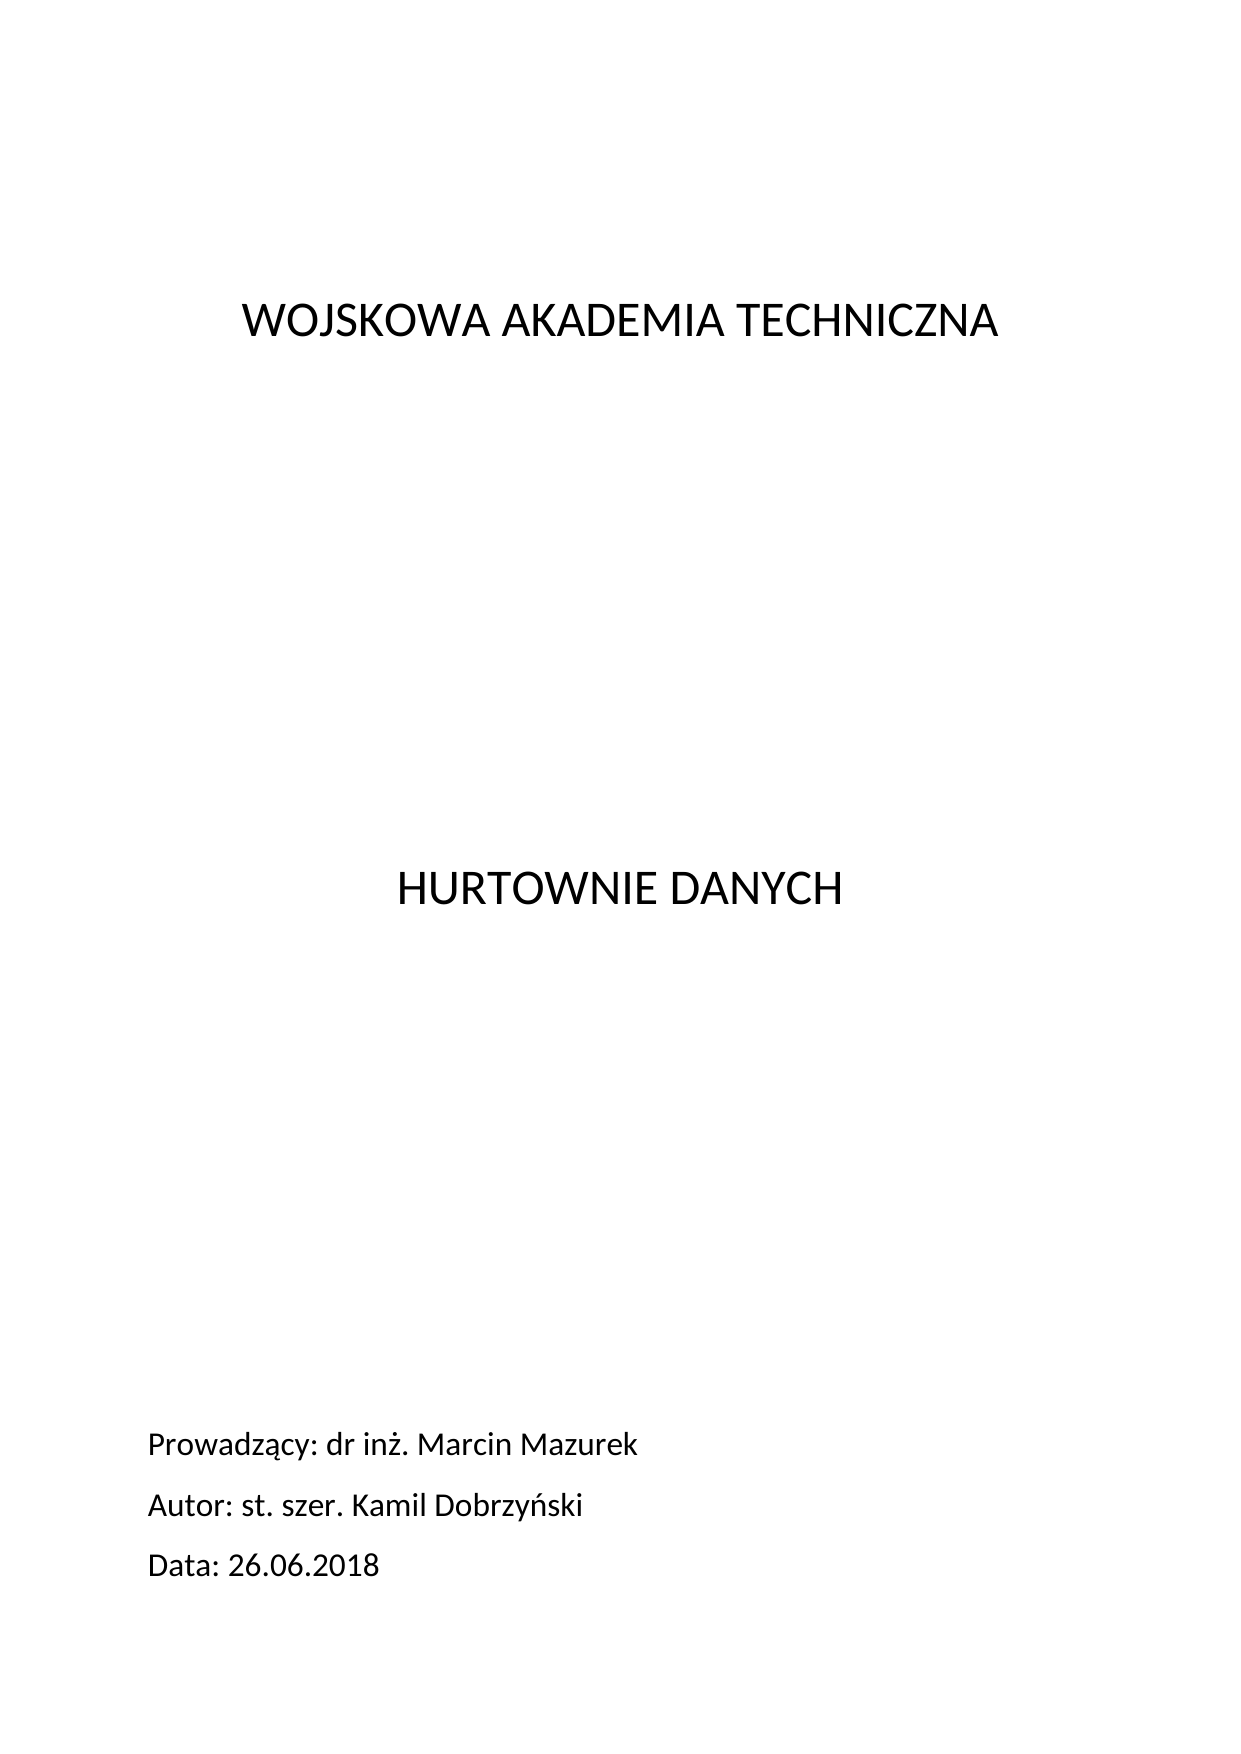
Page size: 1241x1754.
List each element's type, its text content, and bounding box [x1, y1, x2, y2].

text HURTOWNIE DANYCH [148, 856, 1093, 917]
text Autor: st. szer. Kamil Dobrzyński [148, 1484, 1093, 1524]
text Prowadzący: dr inż. Marcin Mazurek [148, 1423, 1093, 1464]
text Data: 26.06.2018 [148, 1544, 1093, 1585]
text WOJSKOWA AKADEMIA TECHNICZNA [148, 288, 1093, 349]
